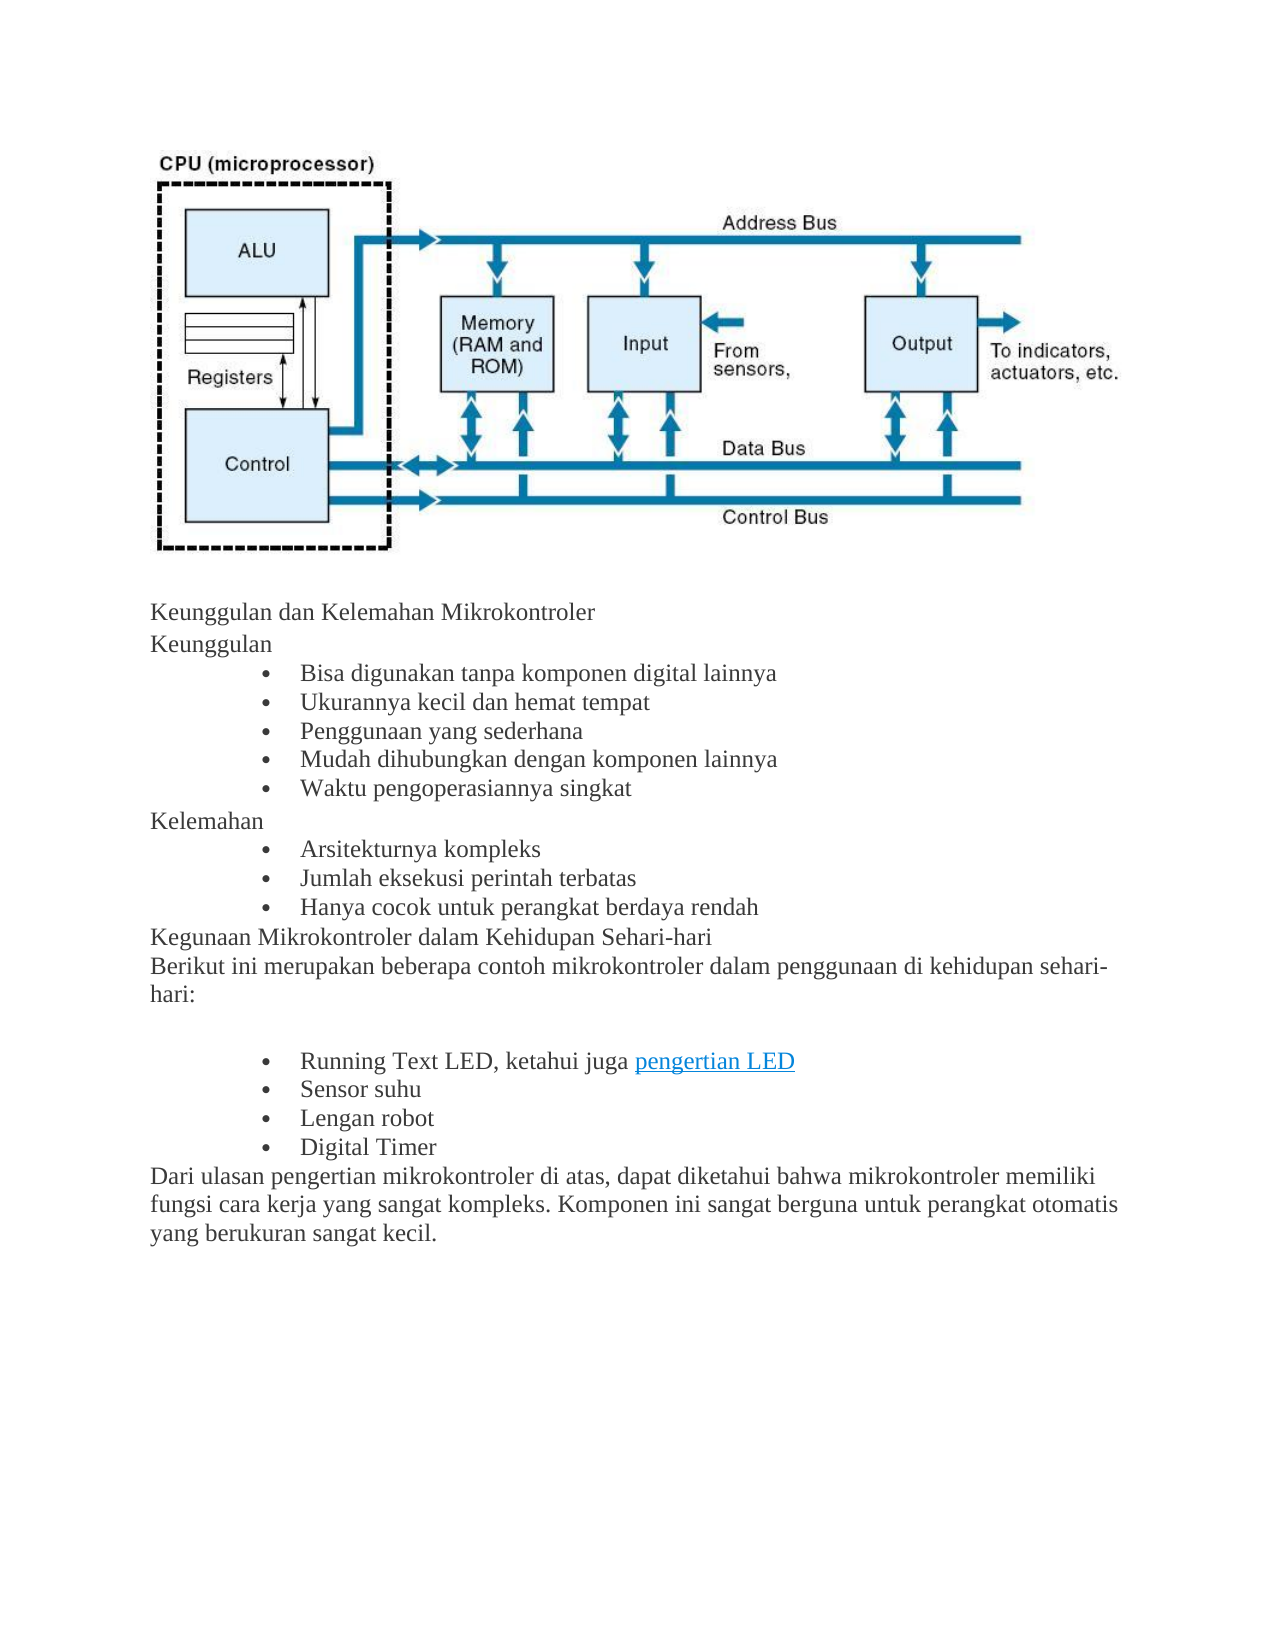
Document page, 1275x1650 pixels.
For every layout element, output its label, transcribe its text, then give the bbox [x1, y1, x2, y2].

list Sensor suhu [262, 1074, 1125, 1103]
text Berikut ini merupakan beberapa contoh mikrokontroler dalam penggunaan di kehidupan sehari-hari: [150, 951, 1125, 1008]
text Keunggulan [150, 626, 1125, 658]
text Kegunaan Mikrokontroler dalam Kehidupan Sehari-hari [150, 921, 1125, 951]
list Arsitekturnya kompleks [262, 834, 1125, 863]
list Mudah dihubungkan dengan komponen lainnya [262, 744, 1125, 773]
text Keunggulan dan Kelemahan Mikrokontroler [150, 596, 1125, 626]
list Jumlah eksekusi perintah terbatas [262, 863, 1125, 892]
list Running Text LED, ketahui juga pengertian LED [262, 1046, 1125, 1074]
picture [150, 150, 1125, 559]
list Waktu pengoperasiannya singkat [262, 773, 1125, 802]
text Dari ulasan pengertian mikrokontroler di atas, dapat diketahui bahwa mikrokontroler memiliki fungsi cara kerja yang sangat kompleks. Komponen ini sangat berguna untuk perangkat otomatis yang berukuran sangat kecil. [150, 1161, 1125, 1247]
list Bisa digunakan tanpa komponen digital lainnya [262, 658, 1125, 687]
list Ukurannya kecil dan hemat tempat [262, 687, 1125, 716]
list Hanya cocok untuk perangkat berdaya rendah [262, 892, 1125, 921]
text Kelemahan [150, 802, 1125, 834]
list Digital Timer [262, 1132, 1125, 1161]
list Penggunaan yang sederhana [262, 716, 1125, 744]
list Lengan robot [262, 1103, 1125, 1132]
